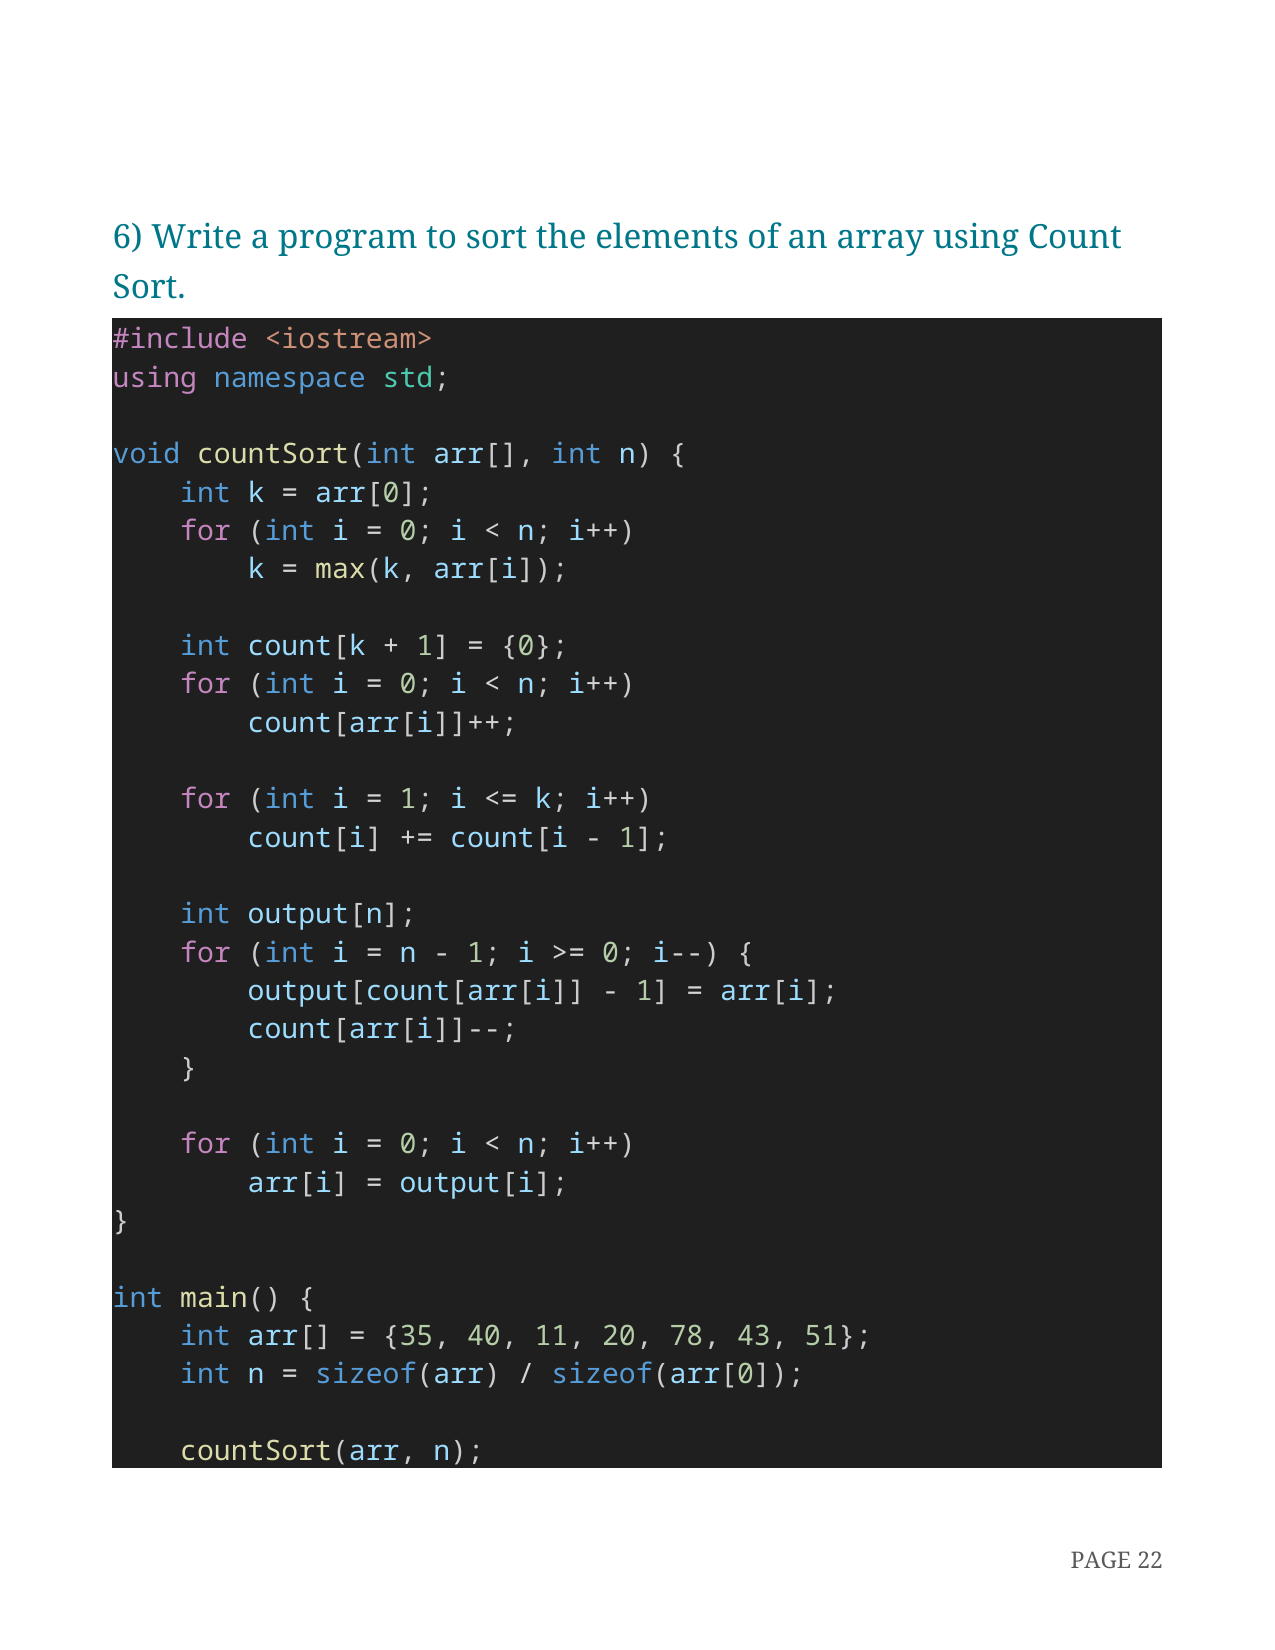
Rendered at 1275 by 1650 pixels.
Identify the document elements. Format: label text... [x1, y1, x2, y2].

text #include <iostream> [112, 318, 1162, 357]
text int k = arr[0]; [112, 472, 1162, 510]
text count[i] += count[i - 1]; [112, 817, 1162, 855]
text output[count[arr[i]] - 1] = arr[i]; [112, 970, 1162, 1008]
text count[arr[i]]--; [112, 1008, 1162, 1047]
text arr[i] = output[i]; [112, 1162, 1162, 1200]
text for (int i = 0; i < n; i++) [112, 1123, 1162, 1162]
text int n = sizeof(arr) / sizeof(arr[0]); [112, 1353, 1162, 1392]
text int output[n]; [112, 893, 1162, 932]
text for (int i = n - 1; i >= 0; i--) { [112, 932, 1162, 970]
text void countSort(int arr[], int n) { [112, 433, 1162, 472]
text count[arr[i]]++; [112, 702, 1162, 740]
text } [112, 1047, 1162, 1085]
text using namespace std; [112, 357, 1162, 395]
text for (int i = 0; i < n; i++) [112, 510, 1162, 548]
text k = max(k, arr[i]); [112, 548, 1162, 587]
text for (int i = 0; i < n; i++) [112, 663, 1162, 702]
subtitle 6) Write a program to sort the elements of an array using Count Sort. [112, 212, 1162, 308]
text int count[k + 1] = {0}; [112, 625, 1162, 663]
text countSort(arr, n); [112, 1430, 1162, 1468]
text for (int i = 1; i <= k; i++) [112, 778, 1162, 817]
text int main() { [112, 1277, 1162, 1315]
text } [112, 1200, 1162, 1238]
text int arr[] = {35, 40, 11, 20, 78, 43, 51}; [112, 1315, 1162, 1353]
